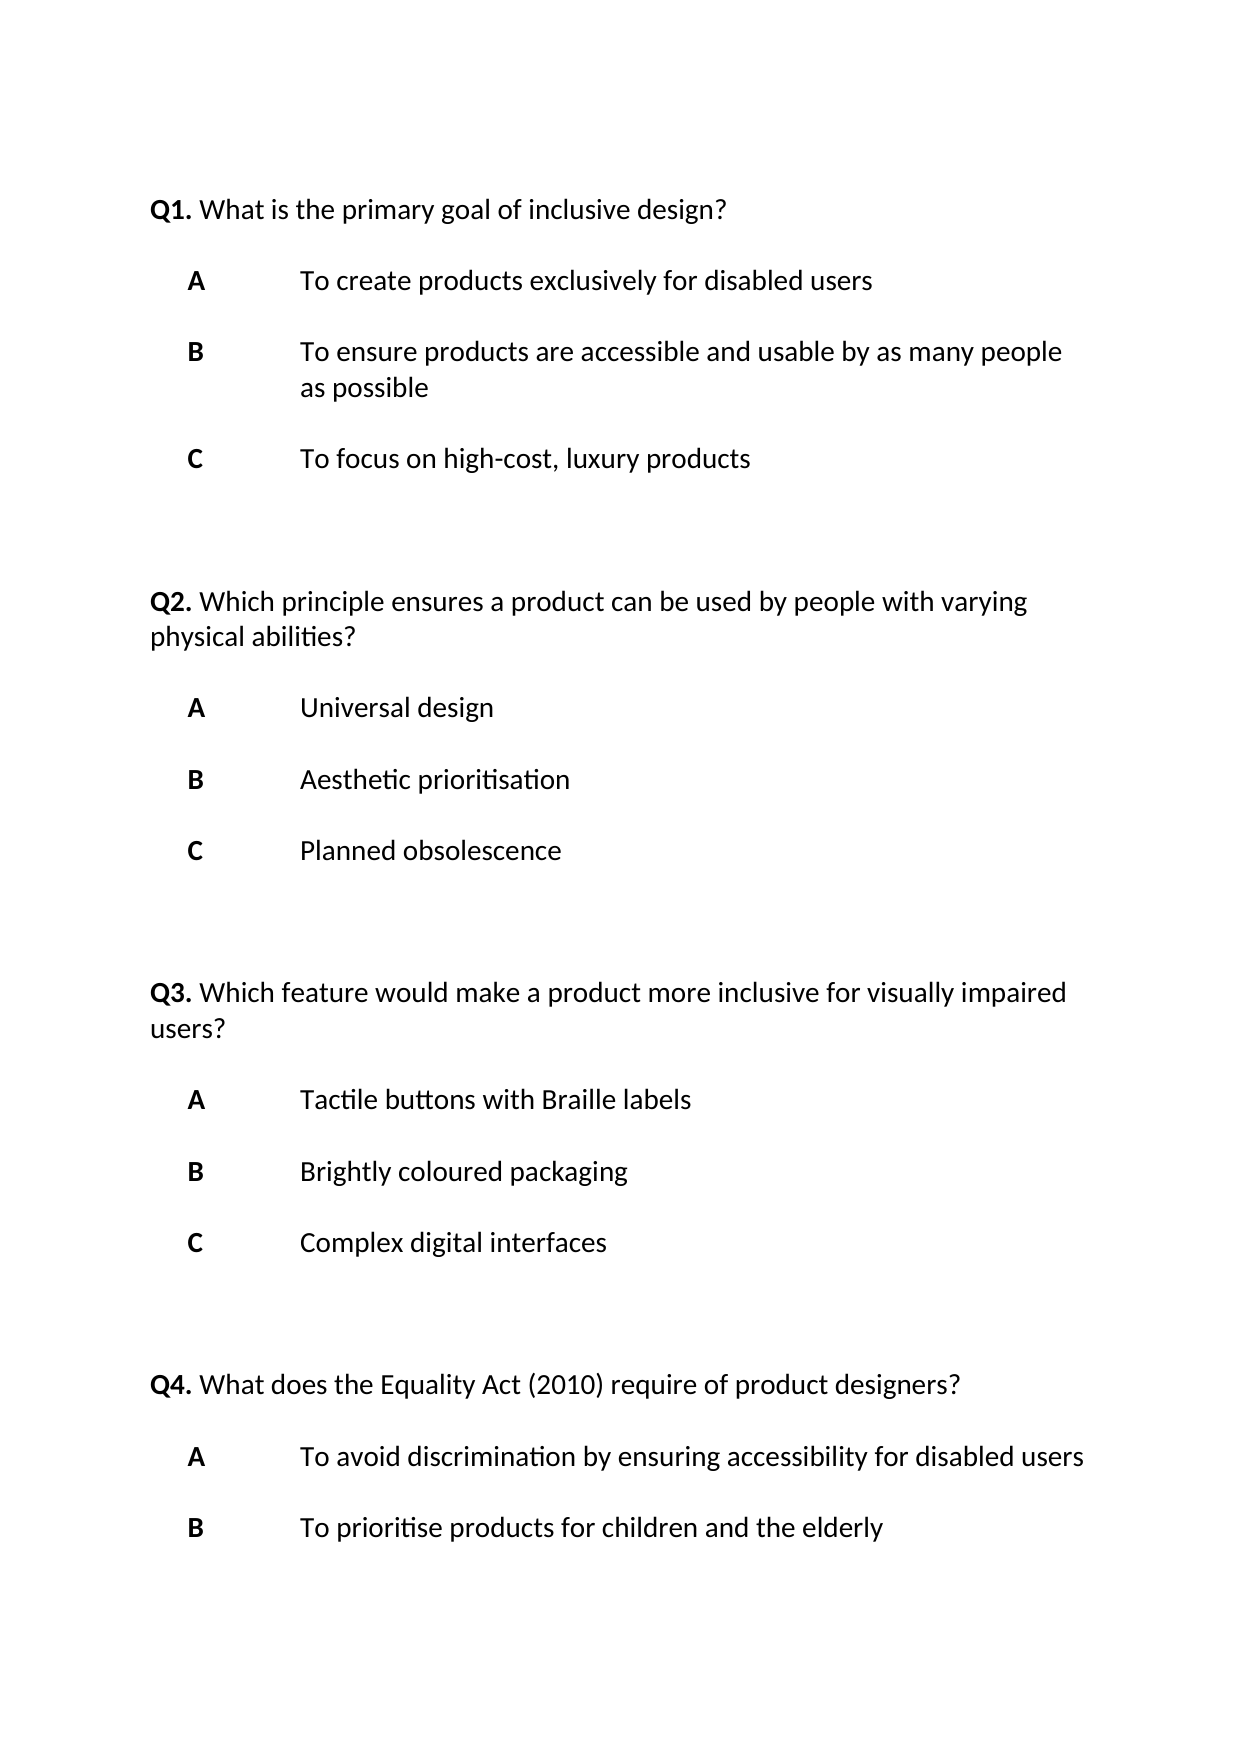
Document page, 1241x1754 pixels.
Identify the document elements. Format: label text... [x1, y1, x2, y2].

text A Universal design [150, 689, 1090, 725]
text C To focus on high-cost, luxury products [150, 440, 1090, 476]
text A Tactile buttons with Braille labels [150, 1081, 1090, 1117]
text B Brightly coloured packaging [150, 1153, 1090, 1188]
text C Planned obsolescence [150, 832, 1090, 868]
text B Aesthetic prioritisation [150, 761, 1090, 796]
text A To avoid discrimination by ensuring accessibility for disabled users [150, 1438, 1090, 1473]
text Q2. Which principle ensures a product can be used by people with varying physical abilities? [150, 583, 1090, 654]
text Q1. What is the primary goal of inclusive design? [150, 191, 1090, 226]
text A To create products exclusively for disabled users [150, 262, 1090, 298]
text C Complex digital interfaces [150, 1224, 1090, 1259]
text B To ensure products are accessible and usable by as many people as possible [187, 333, 1090, 404]
text B To prioritise products for children and the elderly [150, 1509, 1090, 1544]
text Q3. Which feature would make a product more inclusive for visually impaired users? [150, 974, 1090, 1046]
text Q4. What does the Equality Act (2010) require of product designers? [150, 1366, 1090, 1402]
